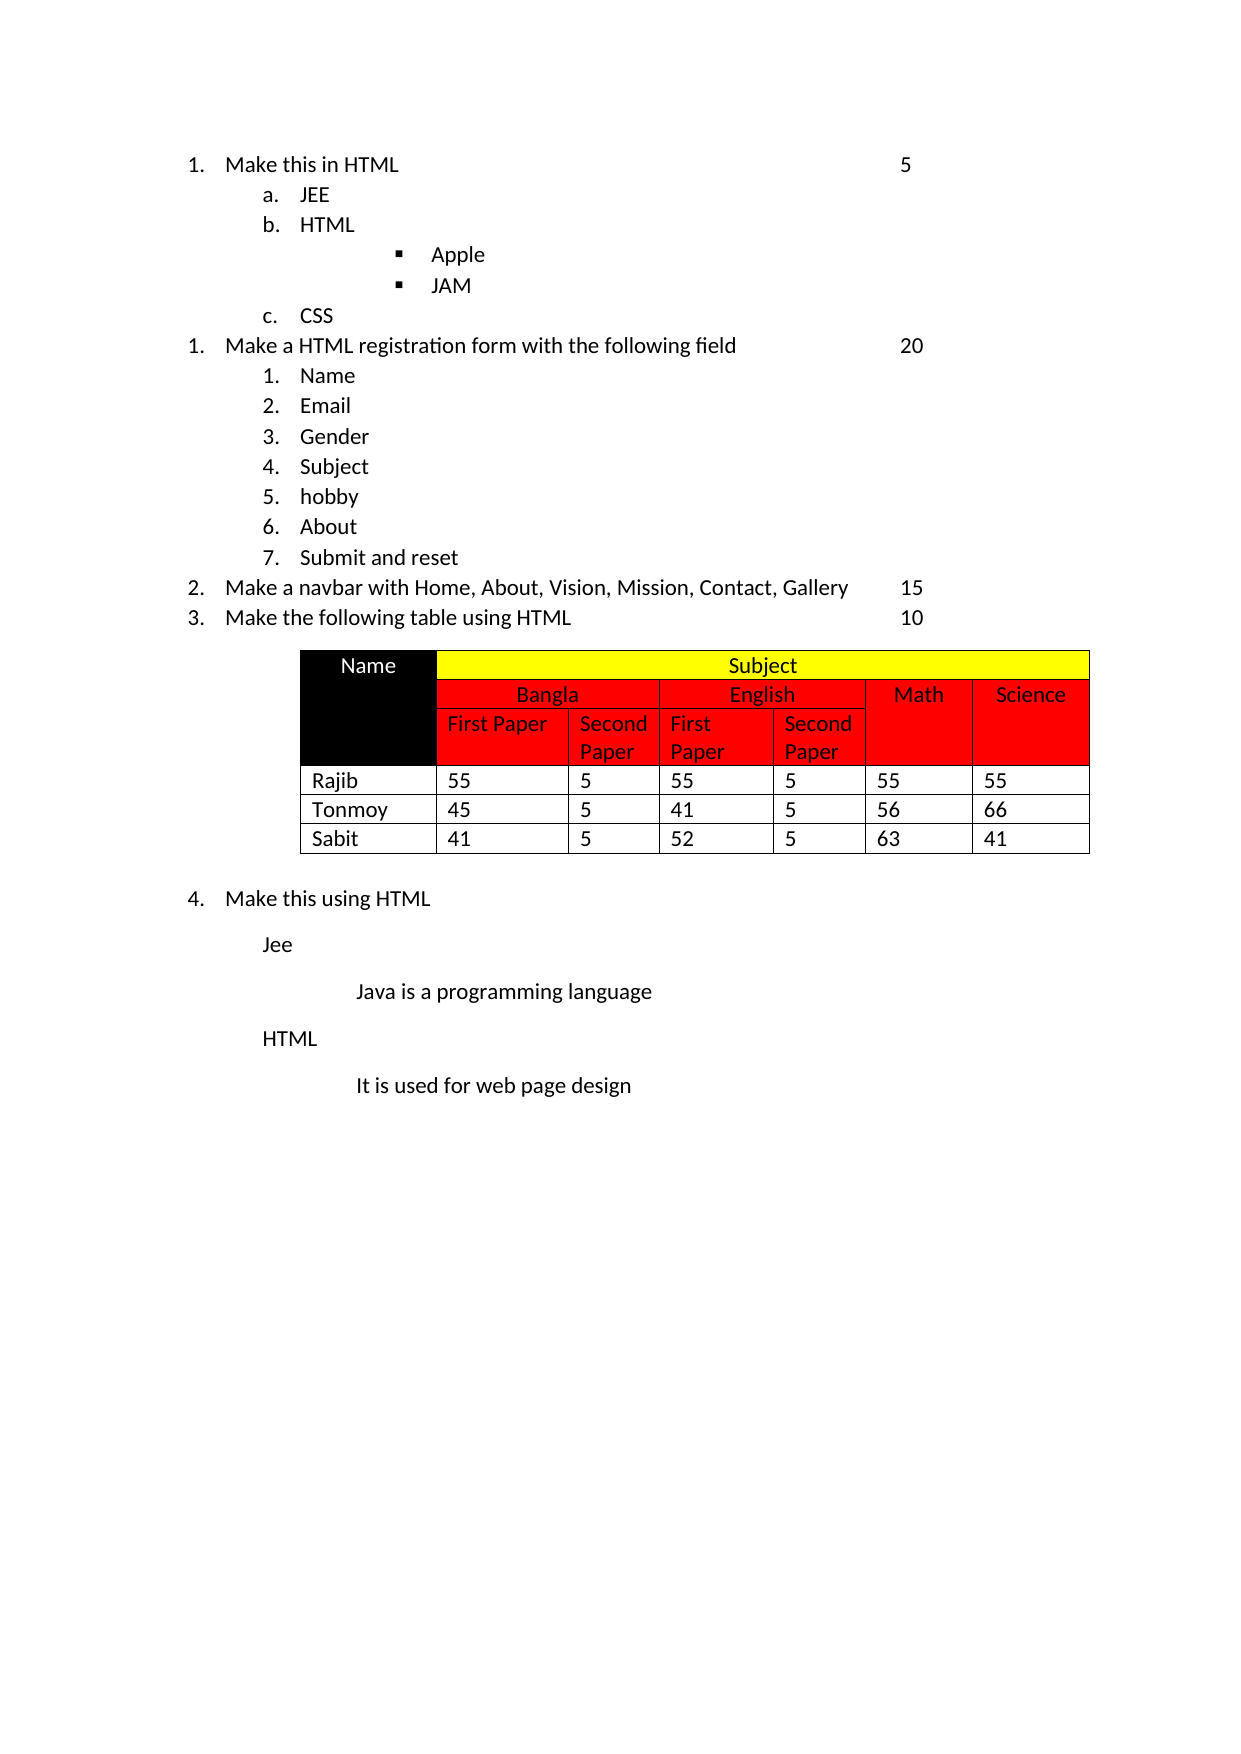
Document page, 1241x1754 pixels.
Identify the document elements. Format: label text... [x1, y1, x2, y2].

list Gender [262, 422, 1090, 450]
list Make this using HTML [187, 884, 1090, 912]
table_cell 55 [973, 766, 1089, 794]
table_cell First Paper [660, 709, 773, 765]
list Make a HTML registration form with the following field 20 [187, 331, 1090, 359]
table_cell 55 [660, 766, 773, 794]
table_cell First Paper [437, 709, 568, 765]
list Email [262, 392, 1090, 420]
table_cell 52 [660, 824, 773, 852]
text HTML [262, 1024, 1090, 1052]
table_cell 5 [774, 766, 865, 794]
table_cell English [660, 680, 865, 708]
table_cell 55 [437, 766, 568, 794]
list Make this in HTML 5 [187, 150, 1090, 178]
list Subject [262, 452, 1090, 480]
list About [262, 512, 1090, 541]
table_cell Science [973, 680, 1089, 765]
table_cell Bangla [437, 680, 659, 708]
table_cell 41 [660, 795, 773, 823]
table_header Name [301, 651, 436, 708]
table_cell 5 [569, 824, 659, 852]
list Submit and reset [262, 543, 1090, 571]
text Jee [262, 931, 1090, 958]
table_cell Sabit [301, 824, 436, 852]
table_cell 5 [569, 766, 659, 794]
list Make the following table using HTML 10 [187, 603, 1090, 631]
table_cell [301, 709, 436, 765]
list HTML [262, 210, 1090, 238]
table_cell 41 [437, 824, 568, 852]
text Java is a programming language [356, 977, 1090, 1005]
list CSS [262, 301, 1090, 329]
table_cell Second Paper [569, 709, 659, 765]
table_cell 5 [569, 795, 659, 823]
list JEE [262, 180, 1090, 208]
table_cell 66 [973, 795, 1089, 823]
table_cell 5 [774, 795, 865, 823]
text It is used for web page design [356, 1071, 1090, 1099]
table_cell Math [866, 680, 972, 765]
list JAM [394, 271, 1090, 299]
table_cell 56 [866, 795, 972, 823]
table_cell Second Paper [774, 709, 865, 765]
table_cell 55 [866, 766, 972, 794]
list Name [262, 361, 1090, 389]
list Make a navbar with Home, About, Vision, Mission, Contact, Gallery 15 [187, 573, 1090, 601]
table_cell 45 [437, 795, 568, 823]
table_cell 5 [774, 824, 865, 852]
table_header Subject [437, 651, 1089, 679]
table_cell 63 [866, 824, 972, 852]
list hobby [262, 482, 1090, 510]
table_cell 41 [973, 824, 1089, 852]
list Apple [394, 241, 1090, 269]
table_cell Rajib [301, 766, 436, 794]
table_cell Tonmoy [301, 795, 436, 823]
